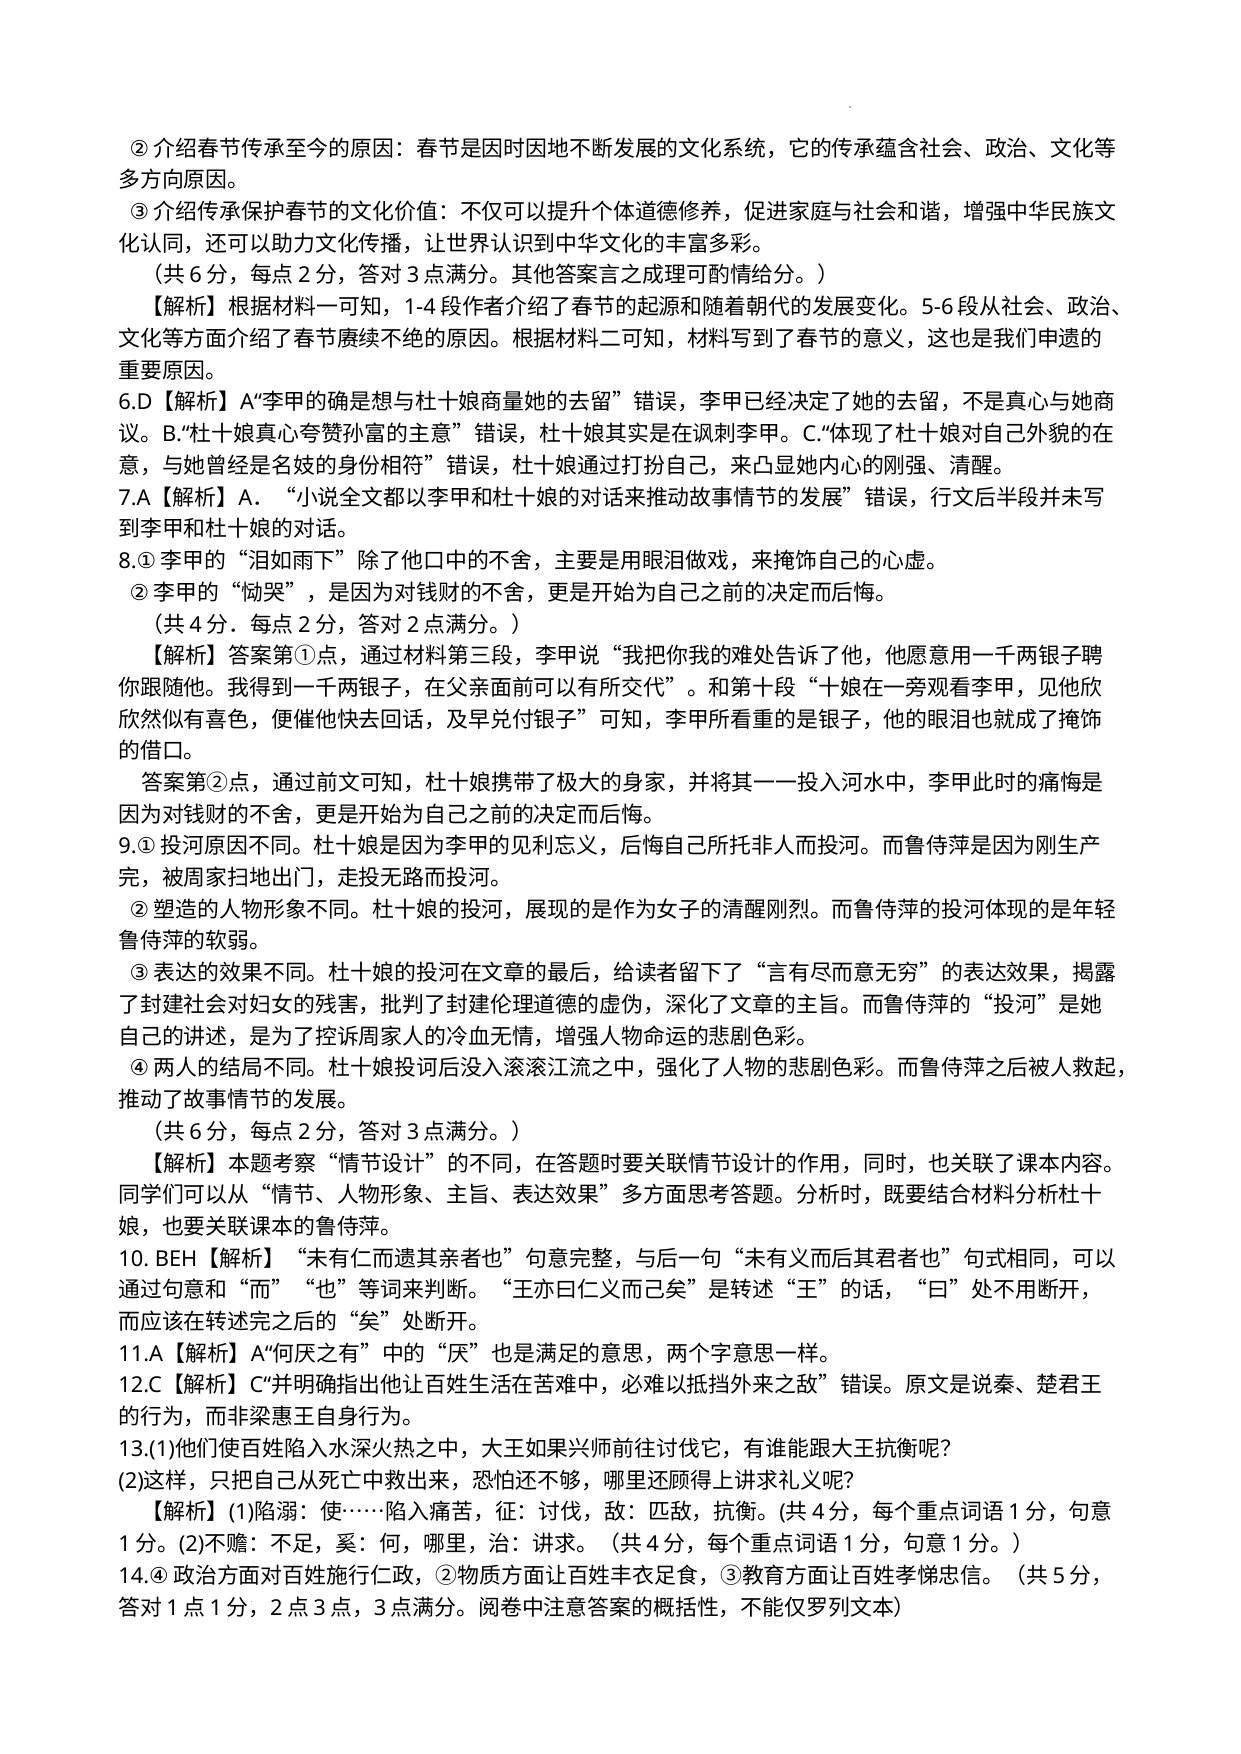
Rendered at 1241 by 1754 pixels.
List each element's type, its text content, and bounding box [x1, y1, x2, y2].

text ②介绍春节传承至今的原因：春节是因时因地不断发展的文化系统，它的传承蕴含社会、政治、文化等多方向原因。 [118, 131, 1122, 194]
text 7.A【解析】A．“小说全文都以李甲和杜十娘的对话来推动故事情节的发展”错误，行文后半段并未写到李甲和杜十娘的对话。 [118, 479, 1122, 543]
text 【解析】答案第①点，通过材料第三段，李甲说“我把你我的难处告诉了他，他愿意用一千两银子聘你跟随他。我得到一千两银子，在父亲面前可以有所交代”。和第十段“十娘在一旁观看李甲，见他欣欣然似有喜色，便催他快去回话，及早兑付银子”可知，李甲所看重的是银子，他的眼泪也就成了掩饰的借口。 [118, 638, 1122, 765]
text ②塑造的人物形象不同。杜十娘的投河，展现的是作为女子的清醒刚烈。而鲁侍萍的投河体现的是年轻鲁侍萍的软弱。 [118, 892, 1122, 955]
text 14.④政治方面对百姓施行仁政，②物质方面让百姓丰衣足食，③教育方面让百姓孝悌忠信。（共5分，答对1点1分，2点3点，3点满分。阅卷中注意答案的概括性，不能仅罗列文本） [118, 1558, 1122, 1621]
text 6.D【解析】A“李甲的确是想与杜十娘商量她的去留”错误，李甲已经决定了她的去留，不是真心与她商议。B.“杜十娘真心夸赞孙富的主意”错误，杜十娘其实是在讽刺李甲。C.“体现了杜十娘对自己外貌的在意，与她曾经是名妓的身份相符”错误，杜十娘通过打扮自己，来凸显她内心的刚强、清醒。 [118, 384, 1122, 479]
text 12.C【解析】C“并明确指出他让百姓生活在苦难中，必难以抵挡外来之敌”错误。原文是说秦、楚君王的行为，而非梁惠王自身行为。 [118, 1367, 1122, 1431]
text ③介绍传承保护春节的文化价值：不仅可以提升个体道德修养，促进家庭与社会和谐，增强中华民族文化认同，还可以助力文化传播，让世界认识到中华文化的丰富多彩。 [118, 194, 1122, 257]
text 答案第②点，通过前文可知，杜十娘携带了极大的身家，并将其一一投入河水中，李甲此时的痛悔是因为对钱财的不舍，更是开始为自己之前的决定而后悔。 [118, 765, 1122, 828]
text 【解析】本题考察“情节设计”的不同，在答题时要关联情节设计的作用，同时，也关联了课本内容。同学们可以从“情节、人物形象、主旨、表达效果”多方面思考答题。分析时，既要结合材料分析杜十娘，也要关联课本的鲁侍萍。 [118, 1146, 1122, 1241]
text ③表达的效果不同。杜十娘的投河在文章的最后，给读者留下了“言有尽而意无穷”的表达效果，揭露了封建社会对妇女的残害，批判了封建伦理道德的虚伪，深化了文章的主旨。而鲁侍萍的“投河”是她自己的讲述，是为了控诉周家人的冷血无情，增强人物命运的悲剧色彩。 [118, 955, 1122, 1050]
text ②李甲的“恸哭”，是因为对钱财的不舍，更是开始为自己之前的决定而后悔。 [118, 575, 1122, 607]
text 8.①李甲的“泪如雨下”除了他口中的不舍，主要是用眼泪做戏，来掩饰自己的心虚。 [118, 543, 1122, 575]
text 【解析】(1)陷溺：使……陷入痛苦，征：讨伐，敌：匹敌，抗衡。(共4分，每个重点词语1分，句意1分。(2)不赡：不足，奚：何，哪里，治：讲求。（共4分，每个重点词语1分，句意1分。） [118, 1494, 1122, 1558]
text 【解析】根据材料一可知，1-4段作者介绍了春节的起源和随着朝代的发展变化。5-6段从社会、政治、文化等方面介绍了春节赓续不绝的原因。根据材料二可知，材料写到了春节的意义，这也是我们申遗的重要原因。 [118, 289, 1122, 384]
text 13.(1)他们使百姓陷入水深火热之中，大王如果兴师前往讨伐它，有谁能跟大王抗衡呢？ [118, 1431, 1122, 1463]
text 11.A【解析】A“何厌之有”中的“厌”也是满足的意思，两个字意思一样。 [118, 1336, 1122, 1367]
text （共6分，每点2分，答对3点满分。其他答案言之成理可酌情给分。） [118, 257, 1122, 289]
text (2)这样，只把自己从死亡中救出来，恐怕还不够，哪里还顾得上讲求礼义呢？ [118, 1463, 1122, 1494]
text 9.①投河原因不同。杜十娘是因为李甲的见利忘义，后悔自己所托非人而投河。而鲁侍萍是因为刚生产完，被周家扫地出门，走投无路而投河。 [118, 828, 1122, 892]
text ④两人的结局不同。杜十娘投诃后没入滚滚江流之中，强化了人物的悲剧色彩。而鲁侍萍之后被人救起，推动了故事情节的发展。 [118, 1050, 1122, 1114]
text （共4分．每点2分，答对2点满分。） [118, 607, 1122, 638]
text 10. BEH【解析】“未有仁而遗其亲者也”句意完整，与后一句“未有义而后其君者也”句式相同，可以通过句意和“而”“也”等词来判断。“王亦曰仁义而己矣”是转述“王”的话，“曰”处不用断开，而应该在转述完之后的“矣”处断开。 [118, 1241, 1122, 1336]
text （共6分，每点2分，答对3点满分。） [118, 1114, 1122, 1146]
